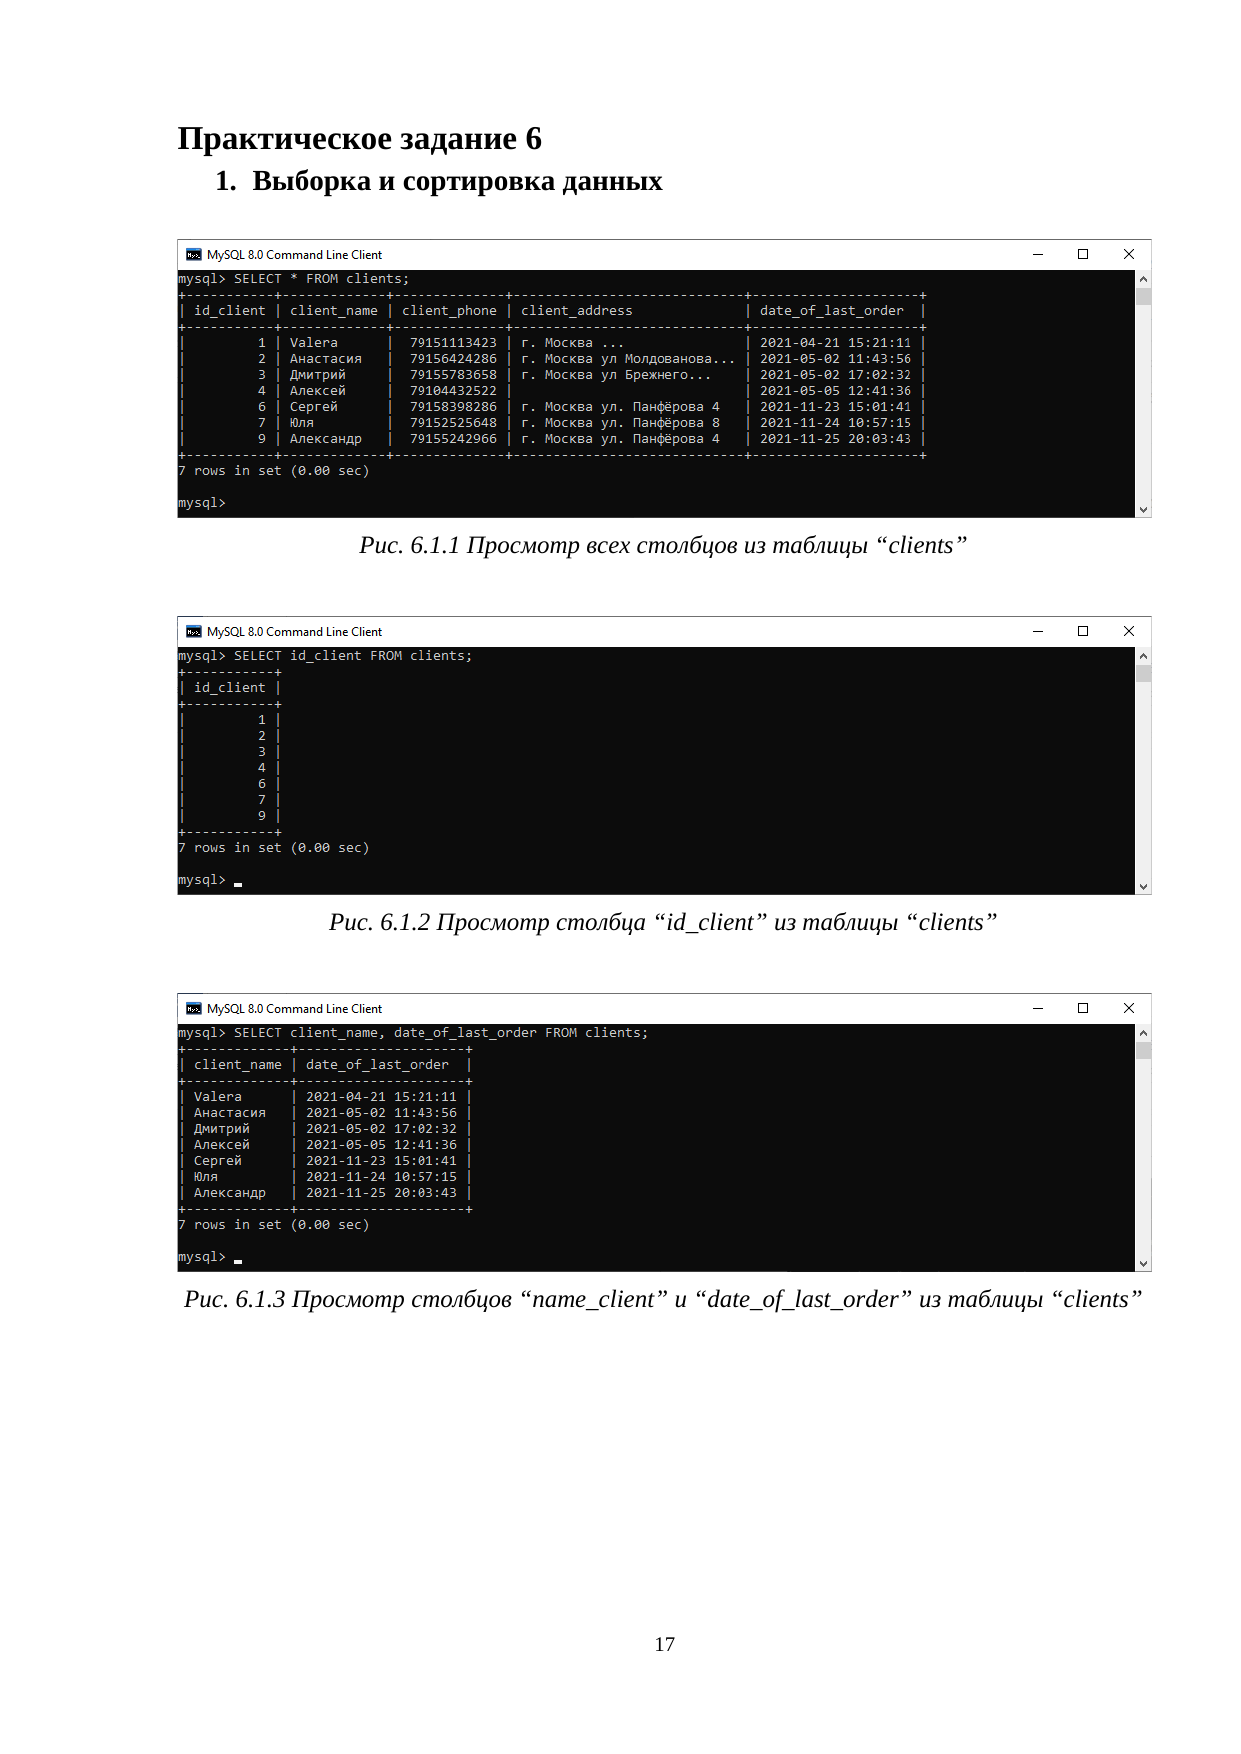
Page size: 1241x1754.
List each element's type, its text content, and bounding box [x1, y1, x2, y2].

text Рис. 6.1.3 Просмотр столбцов “name_client” и “date_of_last_order” из таблицы “clients” [177, 1284, 1152, 1312]
subtitle Выборка и сортировка данных [215, 163, 1152, 196]
picture [177, 616, 1152, 895]
text Рис. 6.1.2 Просмотр столбца “id_client” из таблицы “clients” [177, 907, 1152, 936]
text Рис. 6.1.1 Просмотр всех столбцов из таблицы “clients” [177, 530, 1152, 559]
subtitle Практическое задание 6 [177, 118, 1152, 156]
picture [177, 993, 1152, 1272]
picture [177, 239, 1152, 518]
